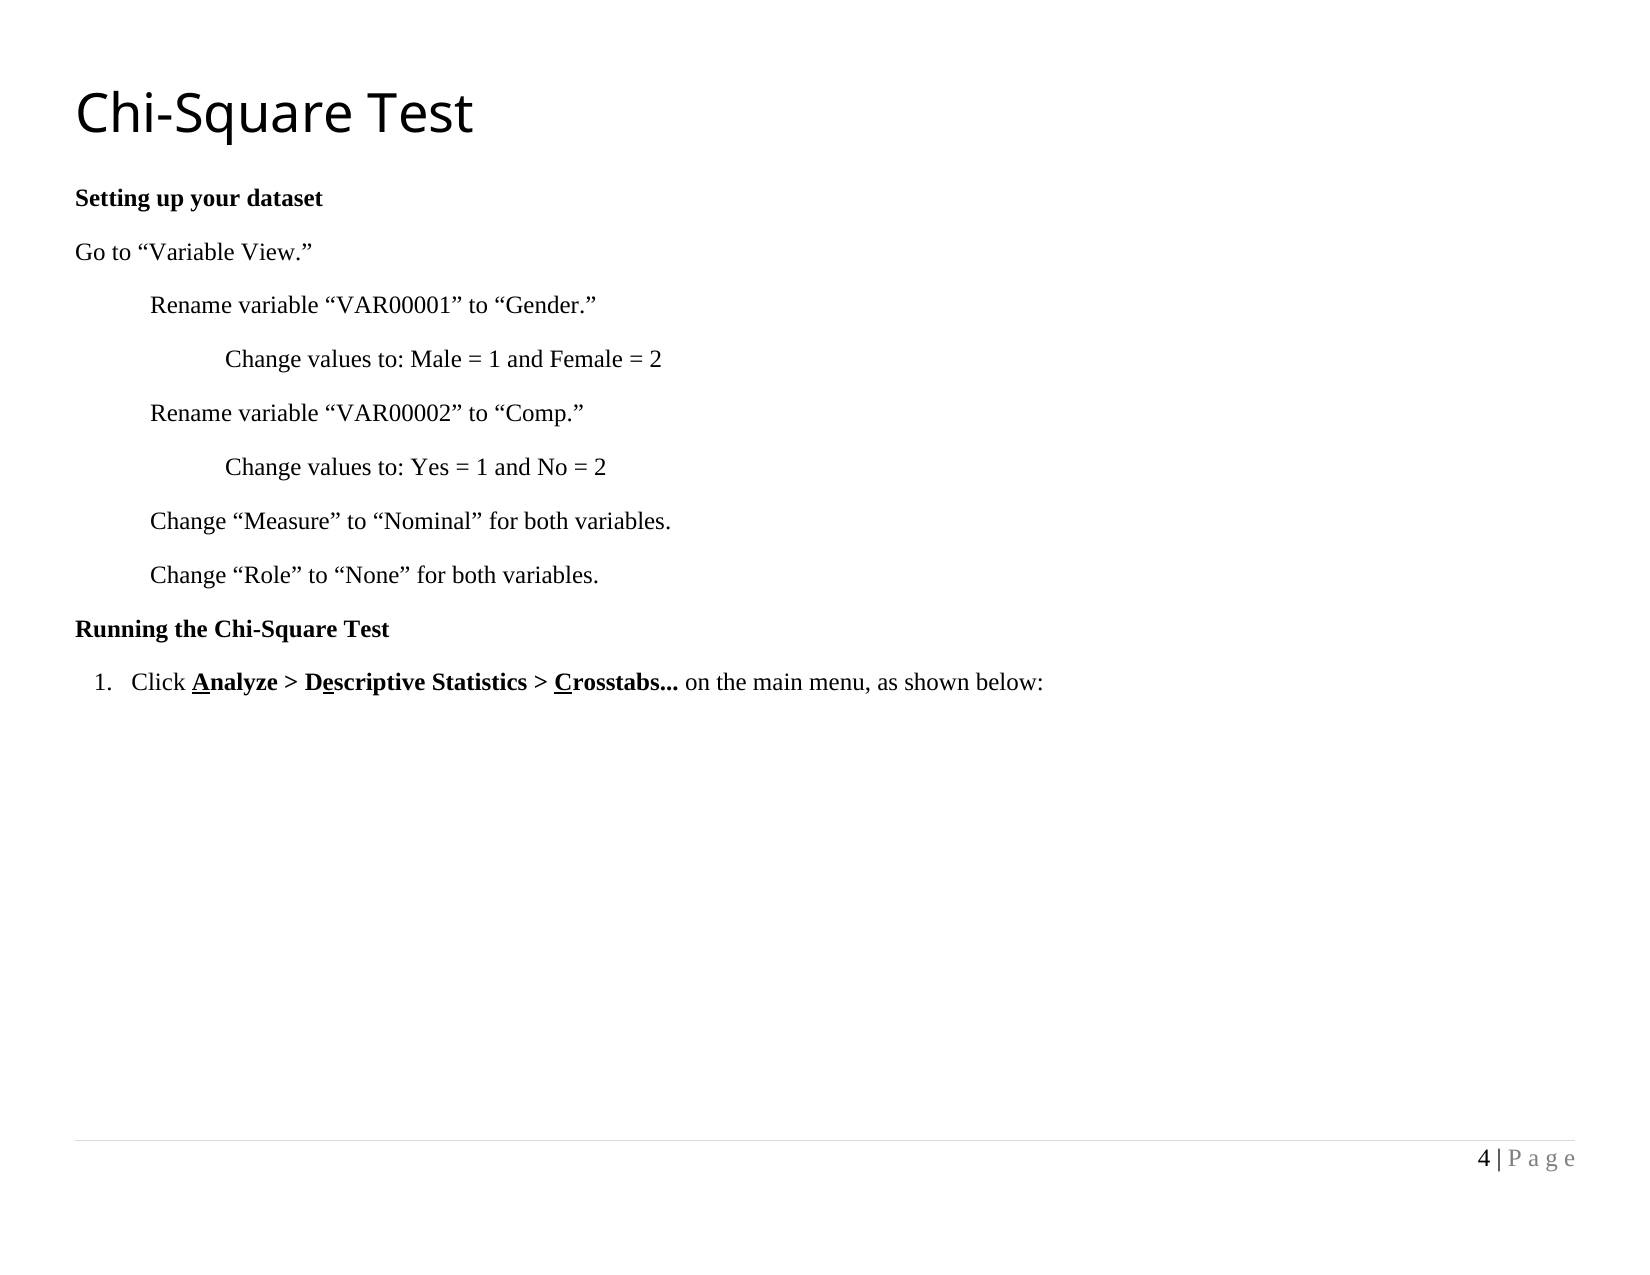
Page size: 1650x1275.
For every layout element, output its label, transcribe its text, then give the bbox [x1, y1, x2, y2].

text Setting up your dataset [75, 183, 1575, 212]
list Click Analyze > Descriptive Statistics > Crosstabs... on the main menu, as shown below: [94, 667, 1575, 696]
text Rename variable “VAR00001” to “Gender.” [75, 291, 1575, 319]
text Change “Measure” to “Nominal” for both variables. [75, 506, 1575, 535]
text Change values to: Yes = 1 and No = 2 [75, 452, 1575, 481]
text Change values to: Male = 1 and Female = 2 [75, 344, 1575, 373]
text Change “Role” to “None” for both variables. [75, 560, 1575, 588]
text Rename variable “VAR00002” to “Comp.” [75, 398, 1575, 427]
text Running the Chi-Square Test [75, 614, 1575, 642]
text Go to “Variable View.” [75, 237, 1575, 265]
